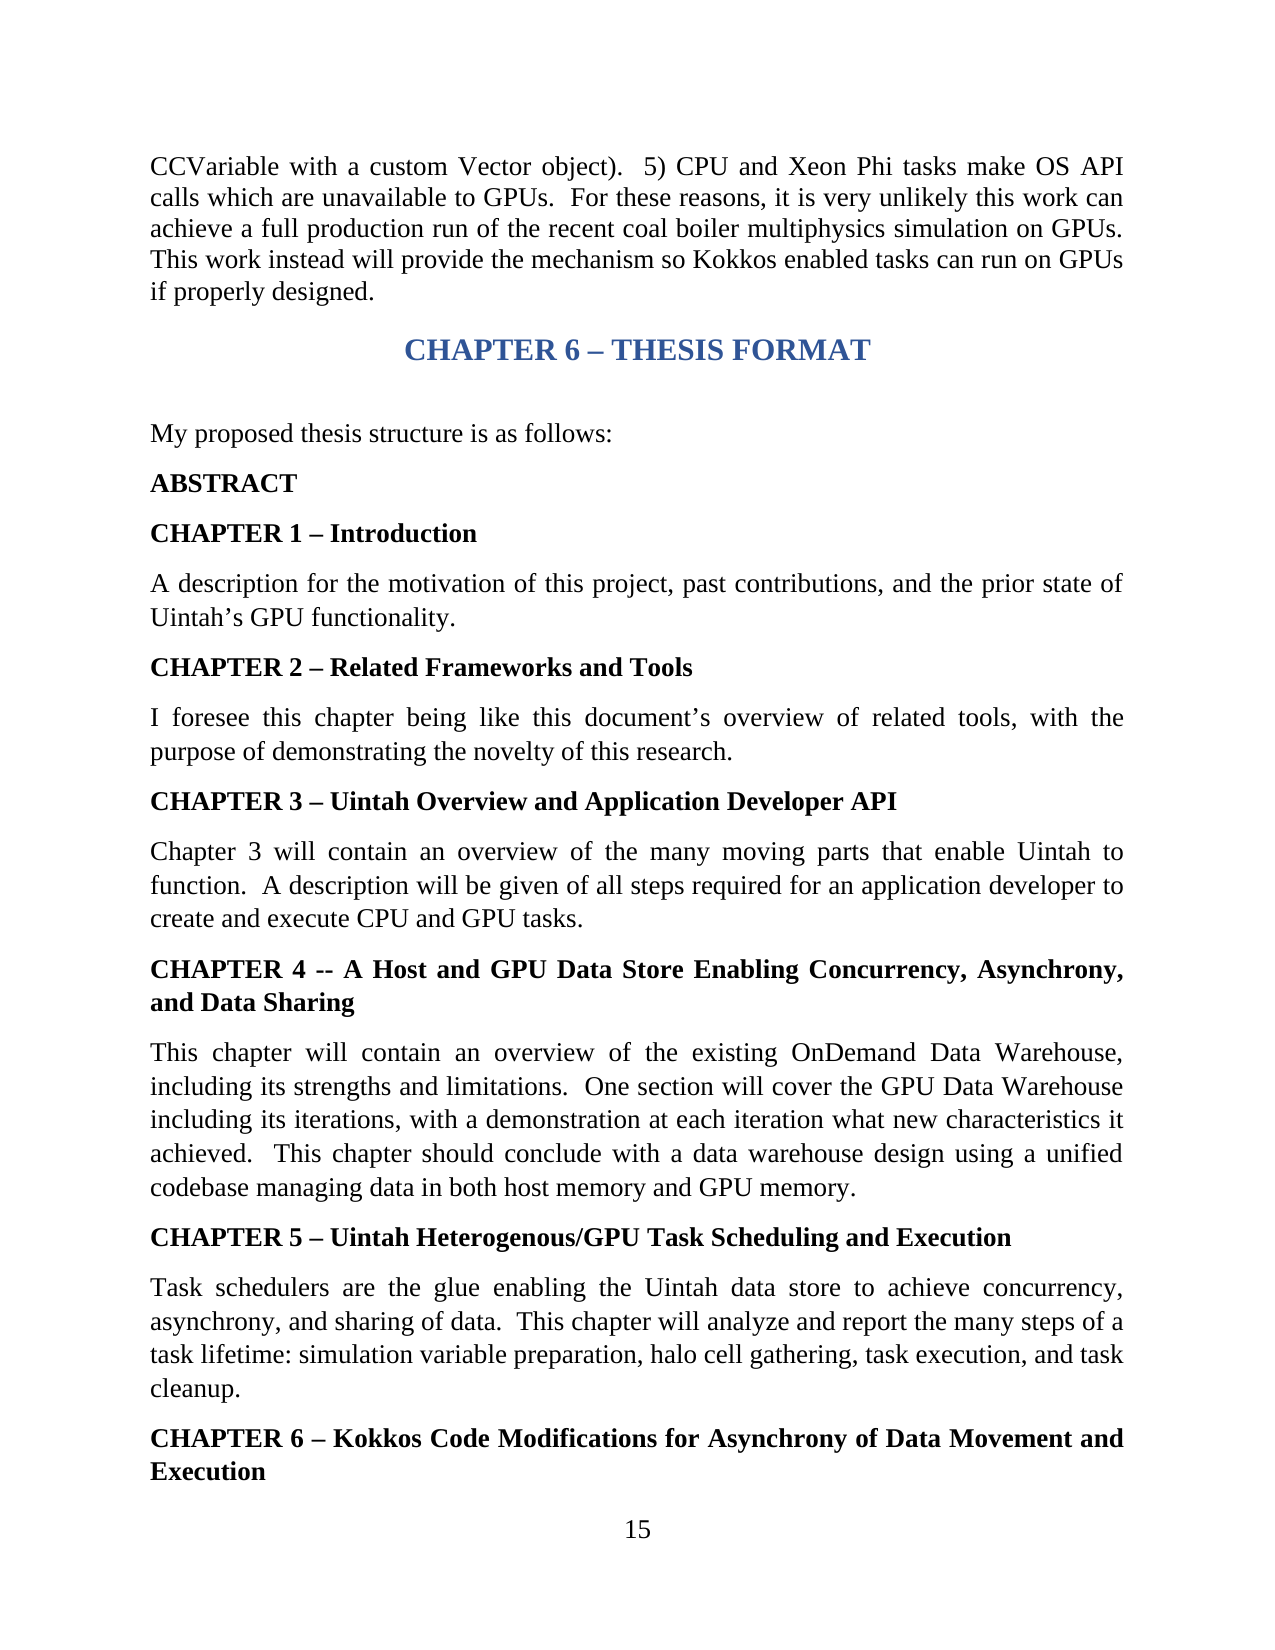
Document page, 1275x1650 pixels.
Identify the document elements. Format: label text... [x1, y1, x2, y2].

text Task schedulers are the glue enabling the Uintah data store to achieve concurrency, asynchrony, and sharing of data. This chapter will analyze and report the many steps of a task lifetime: simulation variable preparation, halo cell gathering, task execution, and task cleanup. [150, 1271, 1125, 1403]
text My proposed thesis structure is as follows: [150, 417, 1125, 448]
text A description for the motivation of this project, past contributions, and the prior state of Uintah’s GPU functionality. [150, 567, 1125, 632]
text CHAPTER 4 -- A Host and GPU Data Store Enabling Concurrency, Asynchrony, and Data Sharing [150, 953, 1125, 1017]
text CHAPTER 1 – Introduction [150, 517, 1125, 548]
text CHAPTER 3 – Uintah Overview and Application Developer API [150, 785, 1125, 816]
text I foresee this chapter being like this document’s overview of related tools, with the purpose of demonstrating the novelty of this research. [150, 701, 1125, 766]
text CHAPTER 5 – Uintah Heterogenous/GPU Task Scheduling and Execution [150, 1221, 1125, 1252]
text CHAPTER 6 – Kokkos Code Modifications for Asynchrony of Data Movement and Execution [150, 1422, 1125, 1487]
text This chapter will contain an overview of the existing OnDemand Data Warehouse, including its strengths and limitations. One section will cover the GPU Data Warehouse including its iterations, with a demonstration at each iteration what new characteristics it achieved. This chapter should conclude with a data warehouse design using a unified codebase managing data in both host memory and GPU memory. [150, 1036, 1125, 1202]
text ABSTRACT [150, 467, 1125, 498]
text CHAPTER 2 – Related Frameworks and Tools [150, 651, 1125, 682]
text Chapter 3 will contain an overview of the many moving parts that enable Uintah to function. A description will be given of all steps required for an application developer to create and execute CPU and GPU tasks. [150, 835, 1125, 934]
subtitle CHAPTER 6 – THESIS FORMAT [150, 331, 1125, 367]
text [150, 150, 1125, 306]
